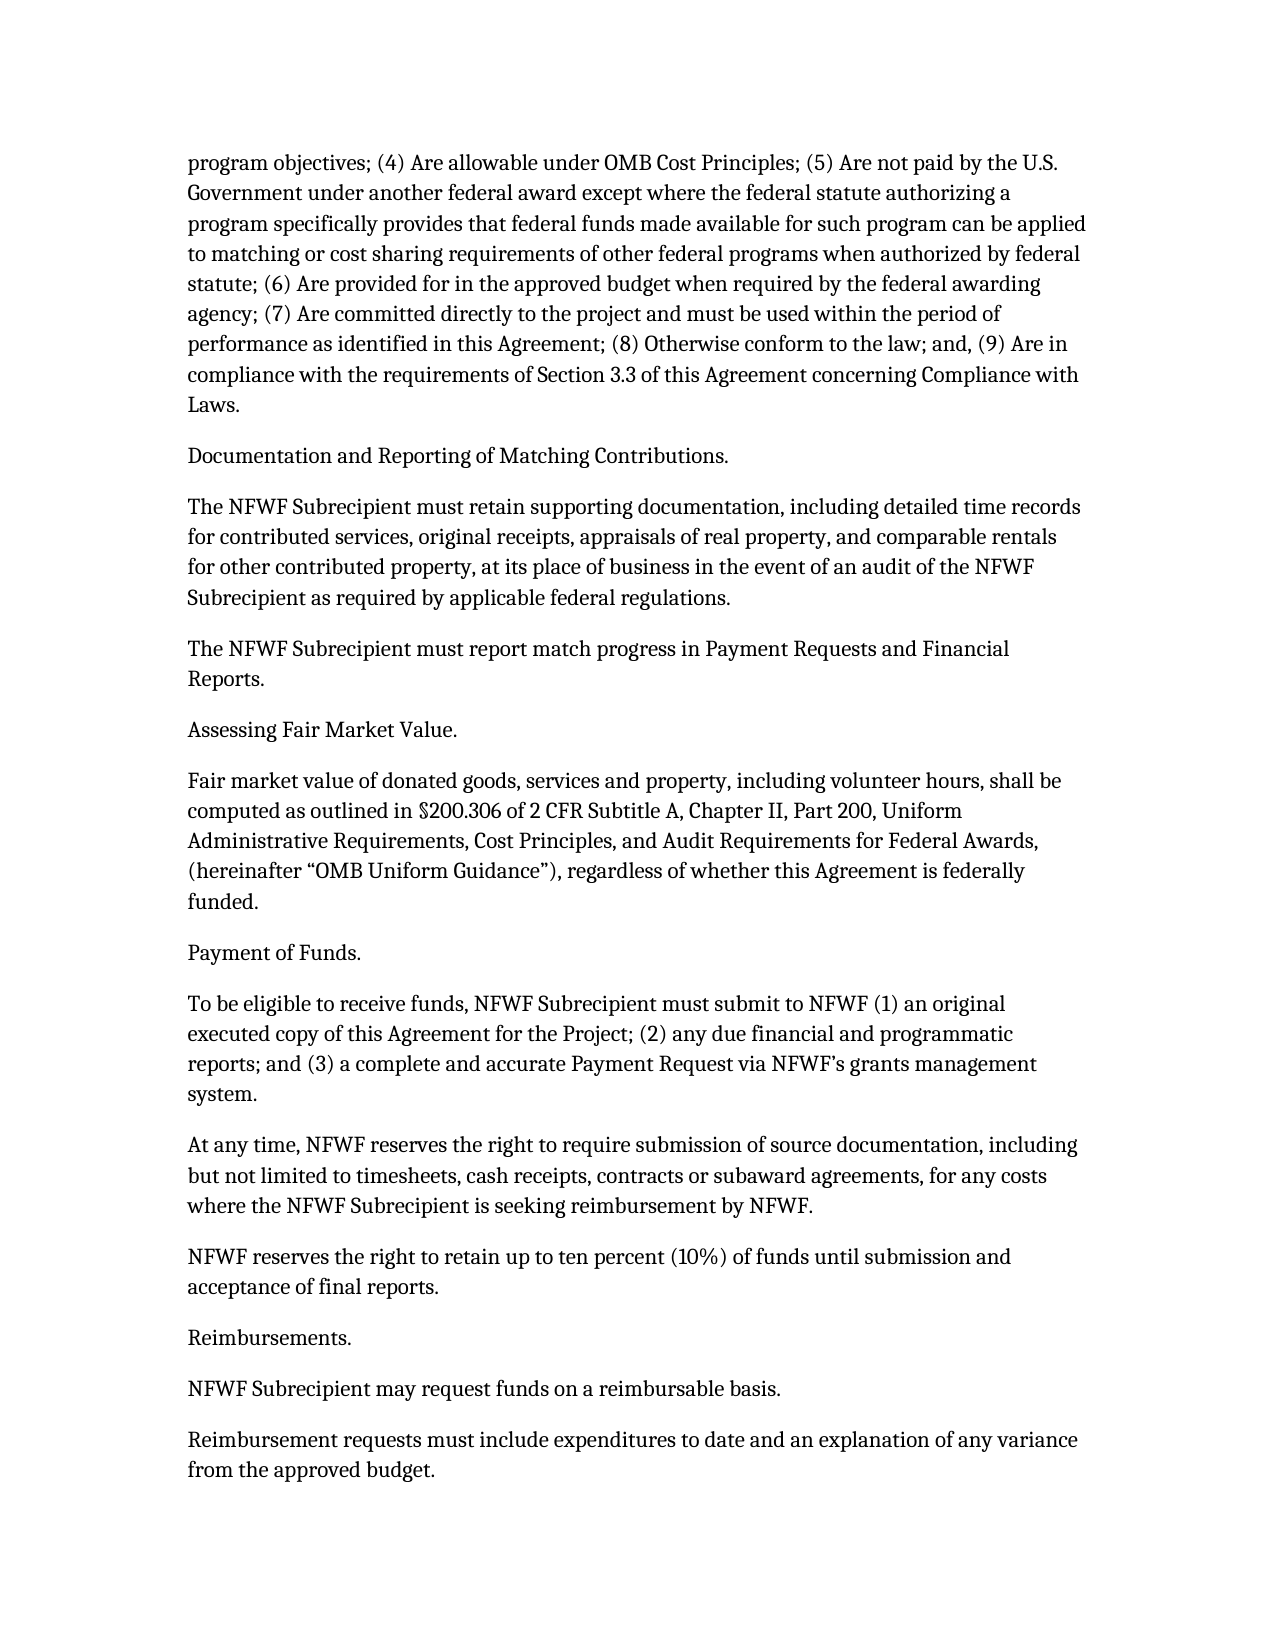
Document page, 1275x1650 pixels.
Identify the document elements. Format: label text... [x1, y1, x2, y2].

text Assessing Fair Market Value. [187, 717, 1087, 743]
text NFWF reserves the right to retain up to ten percent (10%) of funds until submission and acceptance of final reports. [187, 1244, 1087, 1300]
text The NFWF Subrecipient must retain supporting documentation, including detailed time records for contributed services, original receipts, appraisals of real property, and comparable rentals for other contributed property, at its place of business in the event of an audit of the NFWF Subrecipient as required by applicable federal regulations. [187, 494, 1087, 611]
text NFWF Subrecipient may request funds on a reimbursable basis. [187, 1376, 1087, 1402]
text Reimbursements. [187, 1325, 1087, 1351]
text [187, 150, 1087, 418]
text Reimbursement requests must include expenditures to date and an explanation of any variance from the approved budget. [187, 1427, 1087, 1484]
text At any time, NFWF reserves the right to require submission of source documentation, including but not limited to timesheets, cash receipts, contracts or subaward agreements, for any costs where the NFWF Subrecipient is seeking reimbursement by NFWF. [187, 1132, 1087, 1219]
text Documentation and Reporting of Matching Contributions. [187, 443, 1087, 469]
text Fair market value of donated goods, services and property, including volunteer hours, shall be computed as outlined in §200.306 of 2 CFR Subtitle A, Chapter II, Part 200, Uniform Administrative Requirements, Cost Principles, and Audit Requirements for Federal Awards, (hereinafter “OMB Uniform Guidance”), regardless of whether this Agreement is federally funded. [187, 768, 1087, 915]
text To be eligible to receive funds, NFWF Subrecipient must submit to NFWF (1) an original executed copy of this Agreement for the Project; (2) any due financial and programmatic reports; and (3) a complete and accurate Payment Request via NFWF’s grants management system. [187, 991, 1087, 1108]
text The NFWF Subrecipient must report match progress in Payment Requests and Financial Reports. [187, 635, 1087, 692]
text Payment of Funds. [187, 939, 1087, 966]
